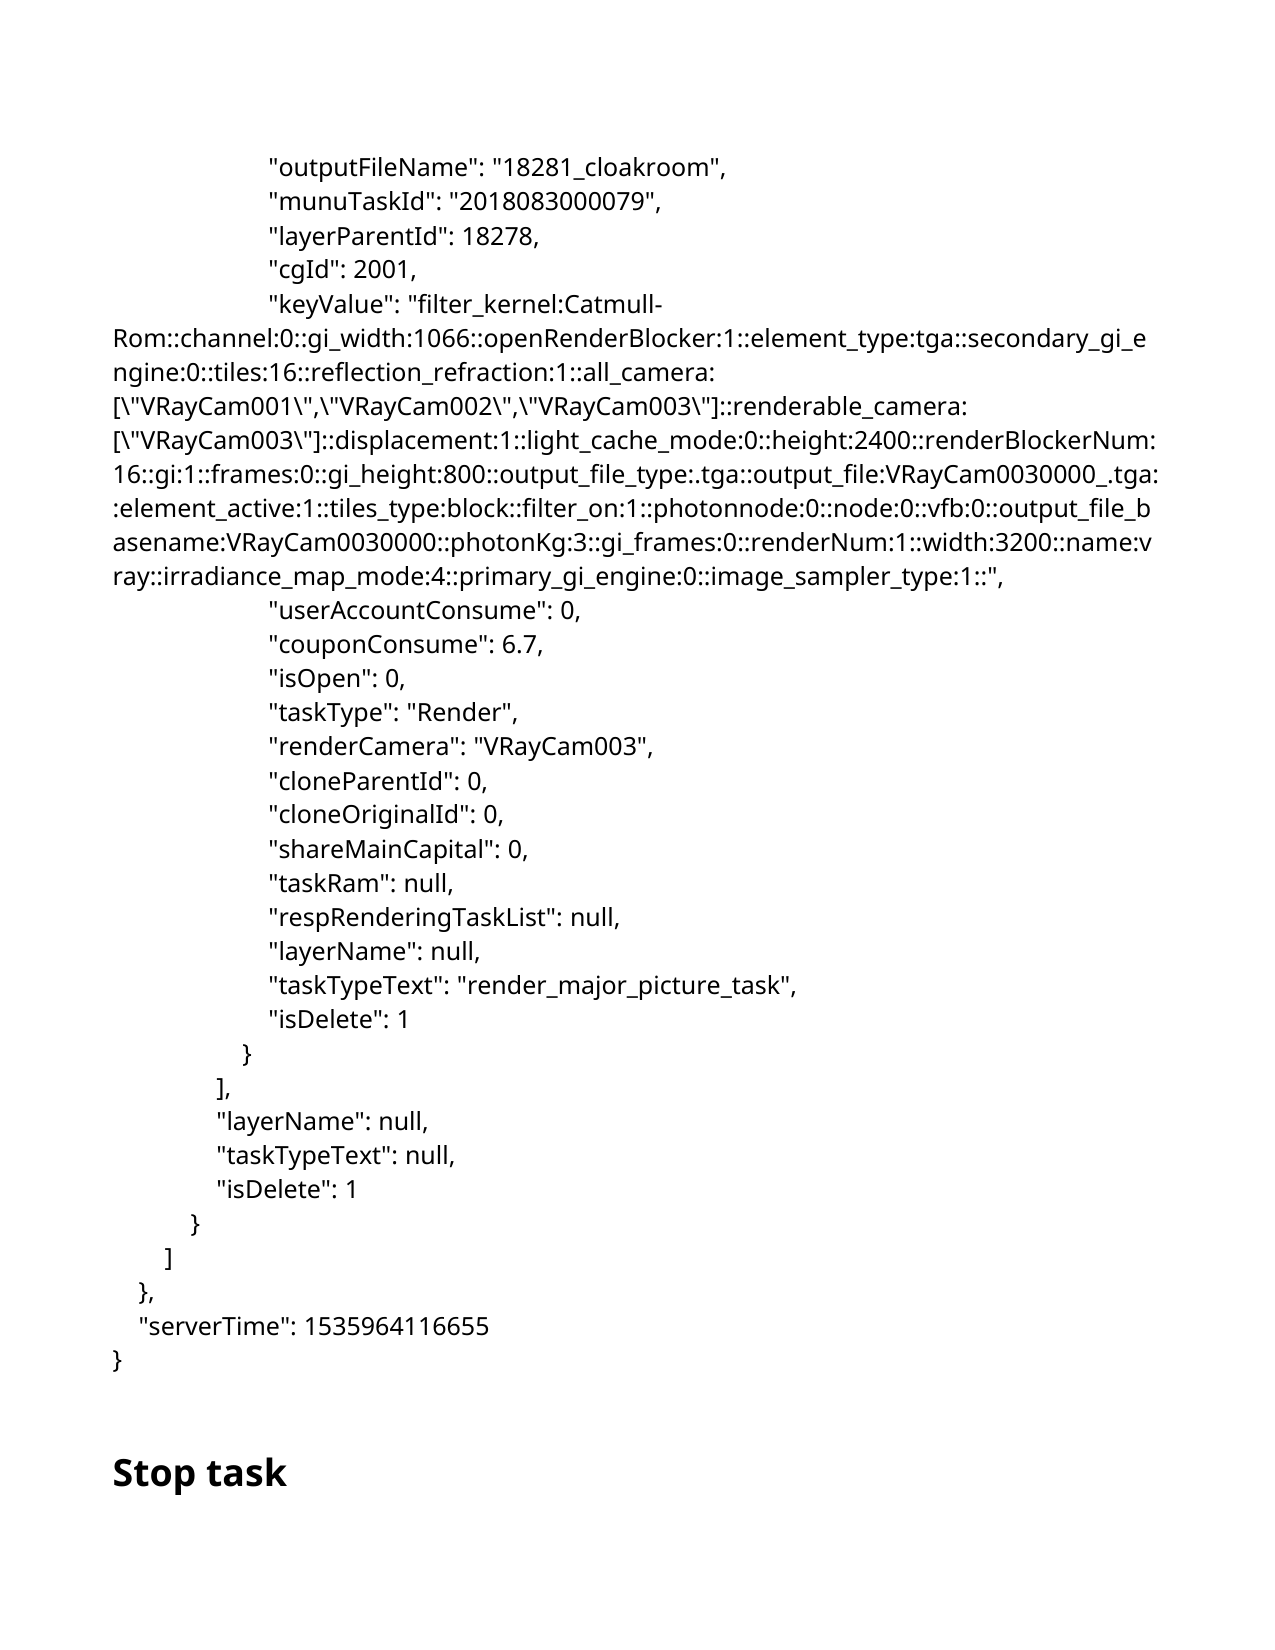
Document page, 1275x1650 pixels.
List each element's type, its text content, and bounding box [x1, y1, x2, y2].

text "renderCamera": "VRayCam003", [112, 729, 1162, 763]
text "taskType": "Render", [112, 695, 1162, 729]
text } [112, 1342, 1162, 1376]
text "keyValue": "filter_kernel:Catmull-Rom::channel:0::gi_width:1066::openRenderBlocker:1::element_type:tga::secondary_gi_engine:0::tiles:16::reflection_refraction:1::all_camera:[\"VRayCam001\",\"VRayCam002\",\"VRayCam003\"]::renderable_camera:[\"VRayCam003\"]::displacement:1::light_cache_mode:0::height:2400::renderBlockerNum:16::gi:1::frames:0::gi_height:800::output_file_type:.tga::output_file:VRayCam0030000_.tga::element_active:1::tiles_type:block::filter_on:1::photonnode:0::node:0::vfb:0::output_file_basename:VRayCam0030000::photonKg:3::gi_frames:0::renderNum:1::width:3200::name:vray::irradiance_map_mode:4::primary_gi_engine:0::image_sampler_type:1::", [112, 286, 1162, 593]
text "outputFileName": "18281_cloakroom", [112, 150, 1162, 184]
text "taskTypeText": "render_major_picture_task", [112, 967, 1162, 1002]
text "isDelete": 1 [112, 1002, 1162, 1036]
text "isDelete": 1 [112, 1172, 1162, 1206]
text "taskRam": null, [112, 865, 1162, 899]
text "cloneOriginalId": 0, [112, 797, 1162, 831]
text "layerParentId": 18278, [112, 218, 1162, 252]
text "couponConsume": 6.7, [112, 627, 1162, 661]
text "taskTypeText": null, [112, 1138, 1162, 1172]
text ] [112, 1240, 1162, 1274]
text "layerName": null, [112, 933, 1162, 967]
text "layerName": null, [112, 1104, 1162, 1138]
text "userAccountConsume": 0, [112, 593, 1162, 627]
text "munuTaskId": "2018083000079", [112, 184, 1162, 218]
text "respRenderingTaskList": null, [112, 899, 1162, 933]
text "shareMainCapital": 0, [112, 831, 1162, 865]
text "cgId": 2001, [112, 252, 1162, 286]
text } [112, 1036, 1162, 1070]
text }, [112, 1274, 1162, 1308]
text "cloneParentId": 0, [112, 763, 1162, 797]
text "serverTime": 1535964116655 [112, 1308, 1162, 1342]
text } [112, 1206, 1162, 1240]
text "isOpen": 0, [112, 661, 1162, 695]
text ], [112, 1070, 1162, 1104]
subtitle Stop task [112, 1446, 1162, 1497]
